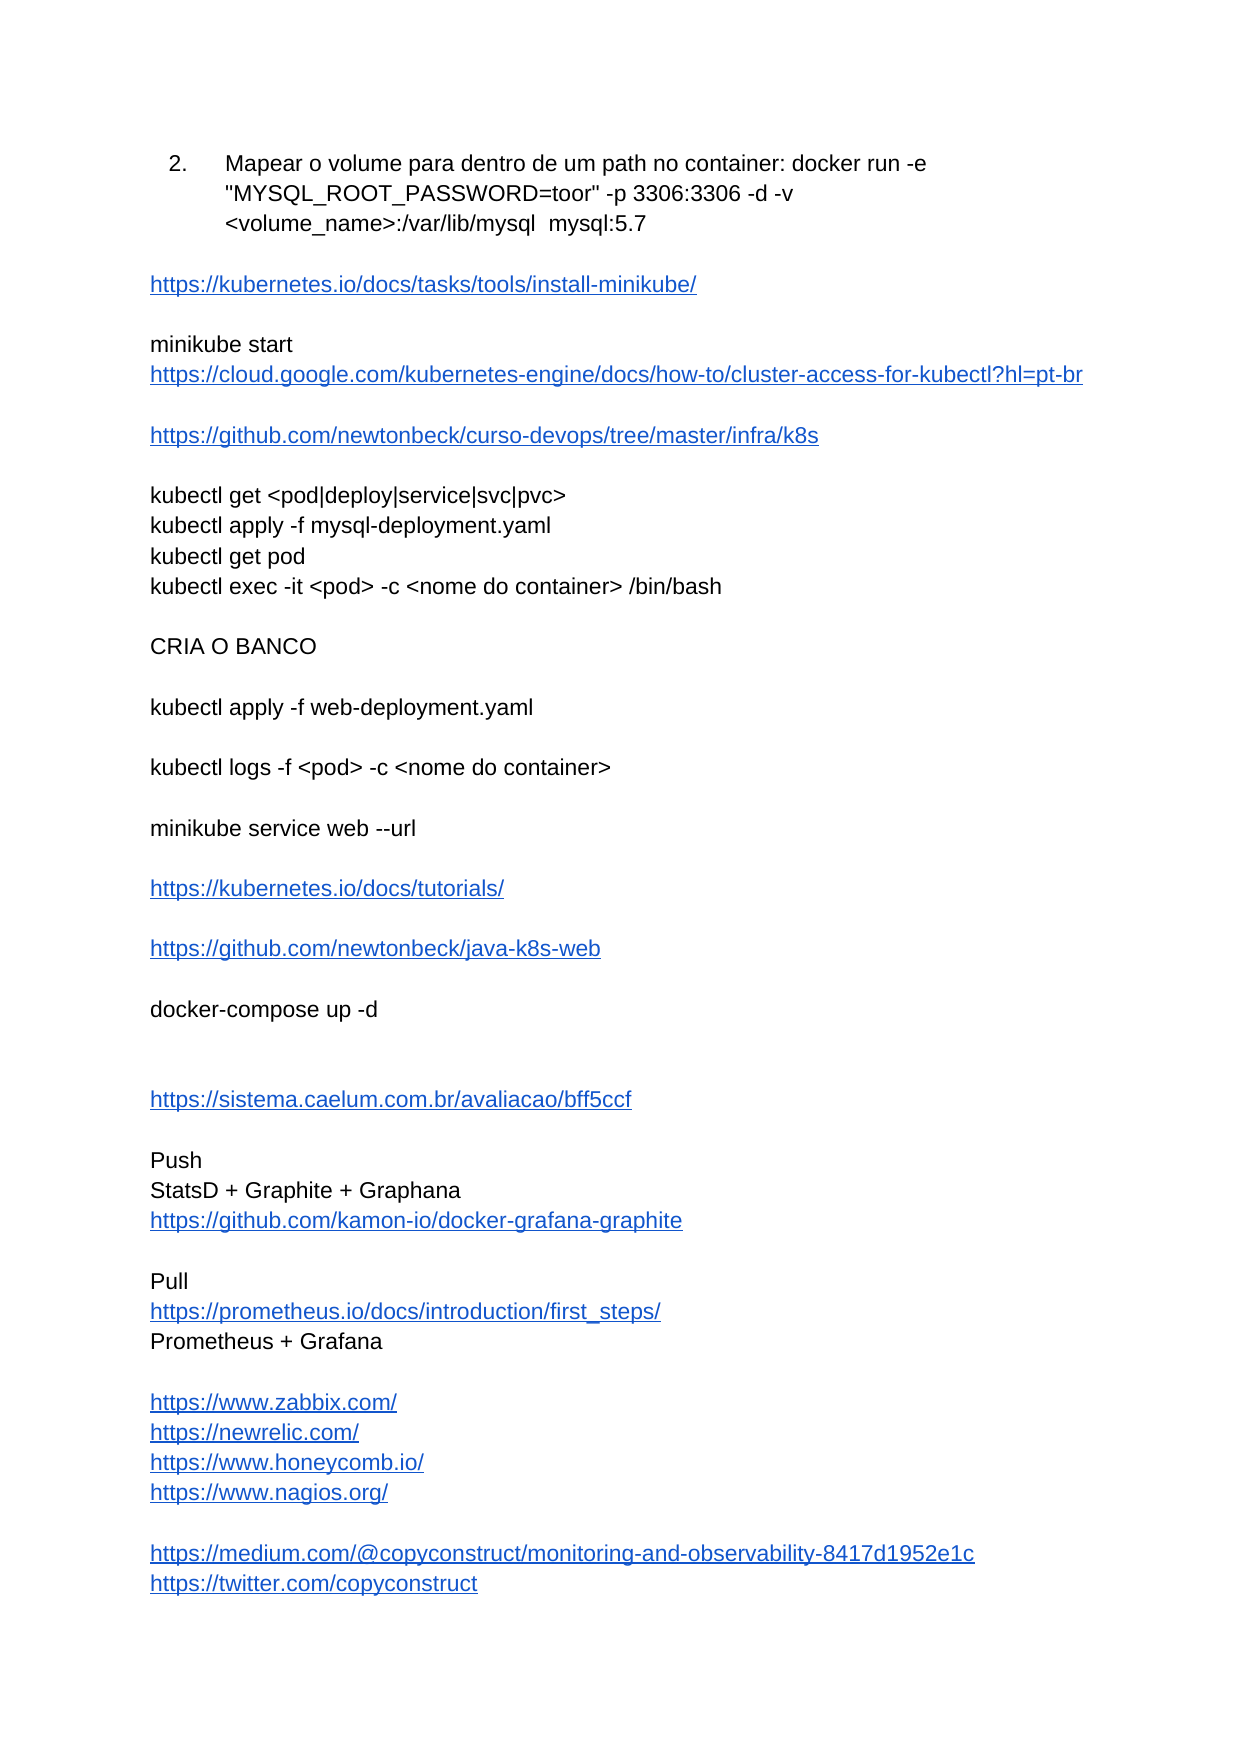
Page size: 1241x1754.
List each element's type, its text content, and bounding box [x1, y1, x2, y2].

text https://www.nagios.org/ [150, 1479, 1090, 1506]
text minikube service web --url [150, 814, 1090, 841]
text https://github.com/newtonbeck/java-k8s-web [150, 935, 1090, 962]
text https://kubernetes.io/docs/tasks/tools/install-minikube/ [150, 271, 1090, 297]
text https://twitter.com/copyconstruct [150, 1570, 1090, 1596]
text kubectl apply -f mysql-deployment.yaml [150, 512, 1090, 539]
text https://cloud.google.com/kubernetes-engine/docs/how-to/cluster-access-for-kubectl?hl=pt-br [150, 361, 1090, 388]
text https://newrelic.com/ [150, 1419, 1090, 1445]
text docker-compose up -d [150, 996, 1090, 1022]
text https://medium.com/@copyconstruct/monitoring-and-observability-8417d1952e1c [150, 1539, 1090, 1566]
text StatsD + Graphite + Graphana [150, 1177, 1090, 1203]
text https://www.honeycomb.io/ [150, 1449, 1090, 1475]
text CRIA O BANCO [150, 633, 1090, 660]
text Prometheus + Grafana [150, 1328, 1090, 1354]
text kubectl apply -f web-deployment.yaml [150, 694, 1090, 720]
text kubectl exec -it <pod> -c <nome do container> /bin/bash [150, 573, 1090, 599]
text minikube start [150, 331, 1090, 358]
text https://www.zabbix.com/ [150, 1388, 1090, 1415]
text kubectl get <pod|deploy|service|svc|pvc> [150, 482, 1090, 509]
text https://github.com/newtonbeck/curso-devops/tree/master/infra/k8s [150, 422, 1090, 448]
text Push [150, 1147, 1090, 1173]
text https://github.com/kamon-io/docker-grafana-graphite [150, 1207, 1090, 1234]
text kubectl logs -f <pod> -c <nome do container> [150, 754, 1090, 781]
text Pull [150, 1268, 1090, 1294]
text https://prometheus.io/docs/introduction/first_steps/ [150, 1298, 1090, 1324]
list Mapear o volume para dentro de um path no container: docker run -e "MYSQL_ROOT_PASSWORD=toor" -p 3306:3306 -d -v <volume_name>:/var/lib/mysql mysql:5.7 [187, 150, 1090, 237]
text https://kubernetes.io/docs/tutorials/ [150, 875, 1090, 901]
text https://sistema.caelum.com.br/avaliacao/bff5ccf [150, 1086, 1090, 1113]
text kubectl get pod [150, 543, 1090, 569]
